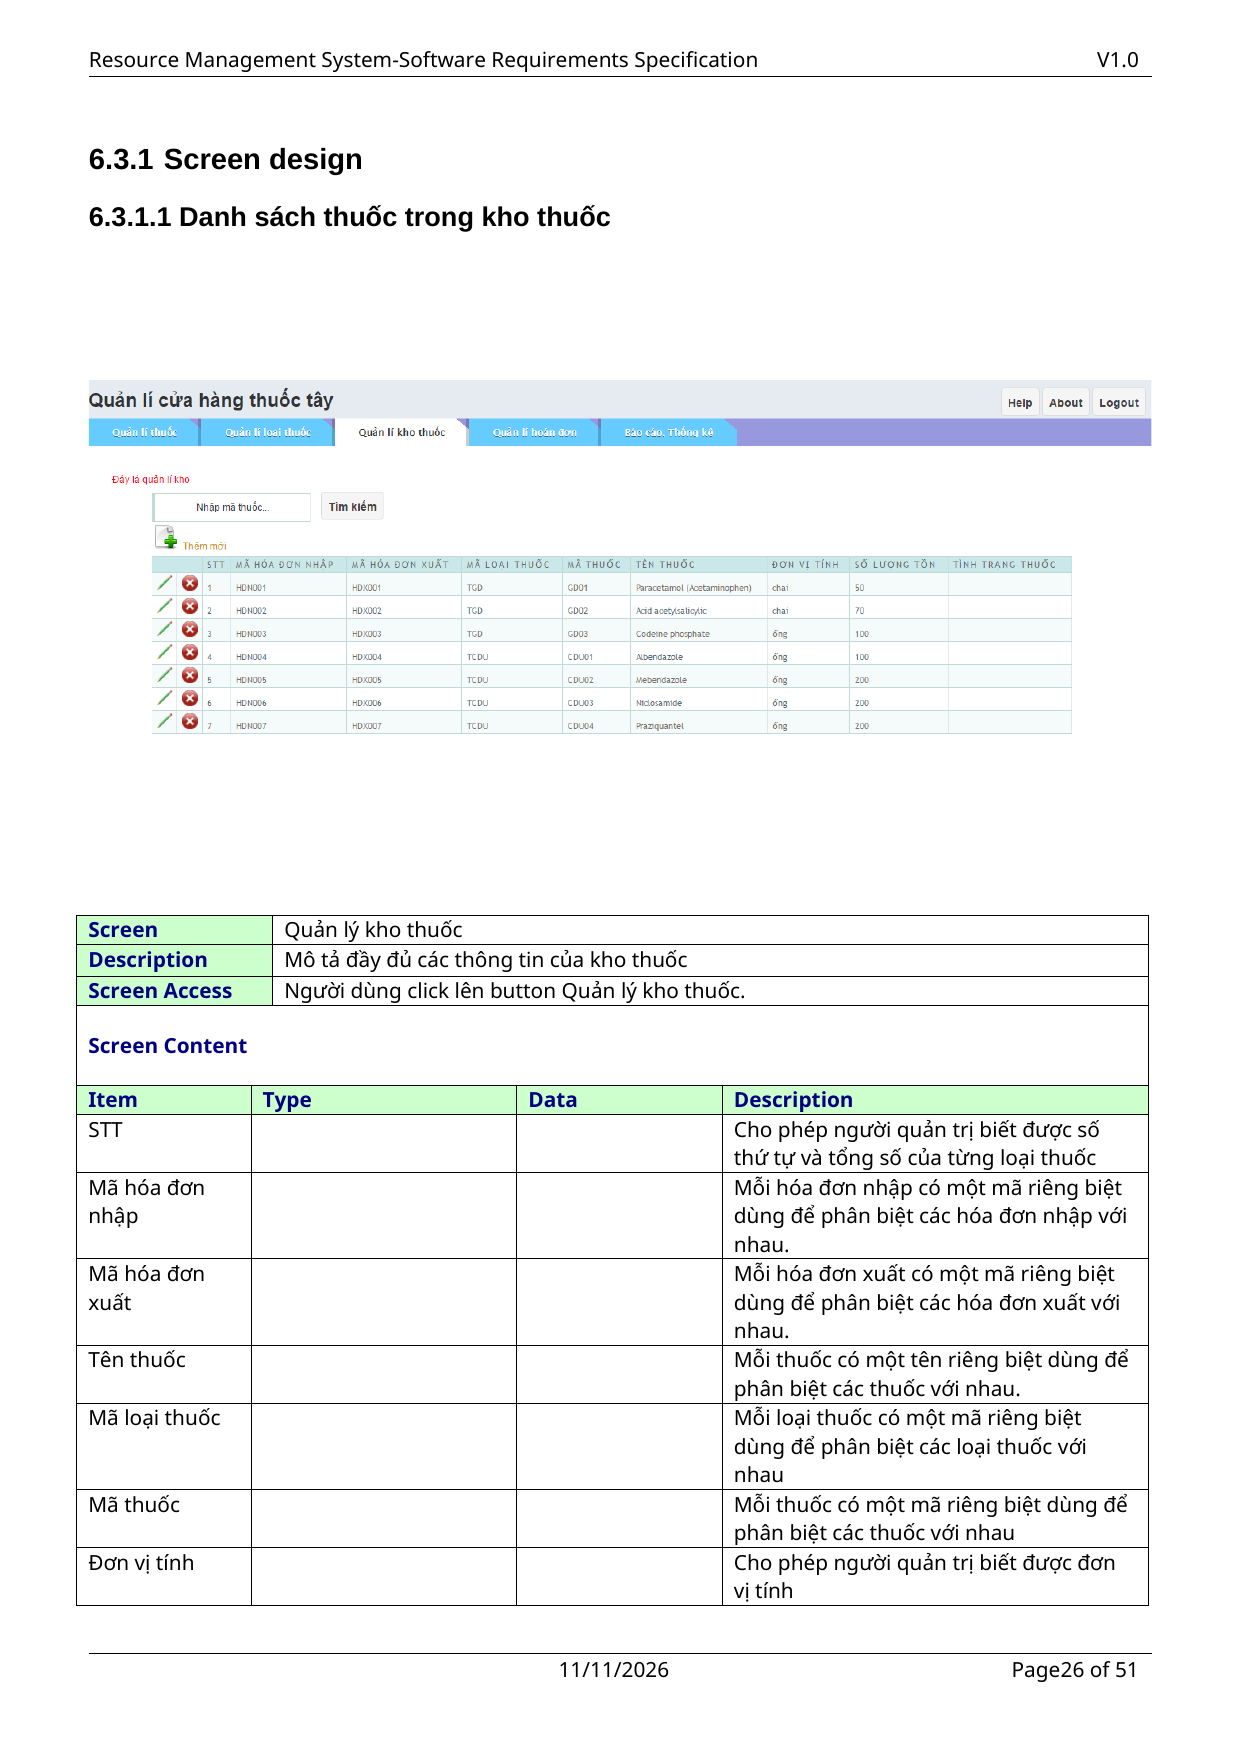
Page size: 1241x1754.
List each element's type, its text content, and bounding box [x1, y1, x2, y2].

table_cell [252, 1346, 516, 1402]
table_cell Cho phép người quản trị biết được đơn vị tính [723, 1548, 1148, 1605]
table_cell Data [517, 1086, 722, 1114]
text 6.3.1.1 Danh sách thuốc trong kho thuốc [89, 201, 1152, 232]
table_cell Mỗi hóa đơn nhập có một mã riêng biệt dùng để phân biệt các hóa đơn nhập với nhau. [723, 1173, 1148, 1258]
picture [88, 380, 1152, 890]
table_cell [517, 1346, 722, 1402]
table_cell Mã hóa đơn nhập [77, 1173, 251, 1258]
table_cell [252, 1173, 516, 1258]
table_cell Mỗi thuốc có một tên riêng biệt dùng để phân biệt các thuốc với nhau. [723, 1346, 1148, 1402]
subtitle Screen design [89, 142, 1152, 176]
table_cell Mã thuốc [77, 1490, 251, 1547]
table_cell Tên thuốc [77, 1346, 251, 1402]
table_cell [252, 1115, 516, 1172]
table_cell Mã hóa đơn xuất [77, 1259, 251, 1344]
table_cell [252, 1548, 516, 1605]
table_cell Item [77, 1086, 251, 1114]
table_cell Description [77, 945, 272, 976]
table_cell Đơn vị tính [77, 1548, 251, 1605]
table_cell STT [77, 1115, 251, 1172]
table_cell [252, 1490, 516, 1547]
table_cell Mỗi thuốc có một mã riêng biệt dùng để phân biệt các thuốc với nhau [723, 1490, 1148, 1547]
table_cell Screen Access [77, 977, 272, 1005]
table_cell [517, 1259, 722, 1344]
table_cell Screen Content [77, 1006, 1148, 1084]
table_cell [517, 1404, 722, 1489]
table_cell Mã loại thuốc [77, 1404, 251, 1489]
table_cell [517, 1490, 722, 1547]
table_cell [517, 1173, 722, 1258]
table_cell Người dùng click lên button Quản lý kho thuốc. [273, 977, 1148, 1005]
table_header Quản lý kho thuốc [273, 916, 1148, 944]
table_cell Cho phép người quản trị biết được số thứ tự và tổng số của từng loại thuốc [723, 1115, 1148, 1172]
table_cell [517, 1548, 722, 1605]
table_cell [252, 1404, 516, 1489]
table_cell [252, 1259, 516, 1344]
table_cell Type [252, 1086, 516, 1114]
table_cell Mô tả đầy đủ các thông tin của kho thuốc [273, 945, 1148, 976]
table_cell Description [723, 1086, 1148, 1114]
table_cell Mỗi hóa đơn xuất có một mã riêng biệt dùng để phân biệt các hóa đơn xuất với nhau. [723, 1259, 1148, 1344]
table_header Screen [77, 916, 272, 944]
table_cell [517, 1115, 722, 1172]
table_cell Mỗi loại thuốc có một mã riêng biệt dùng để phân biệt các loại thuốc với nhau [723, 1404, 1148, 1489]
